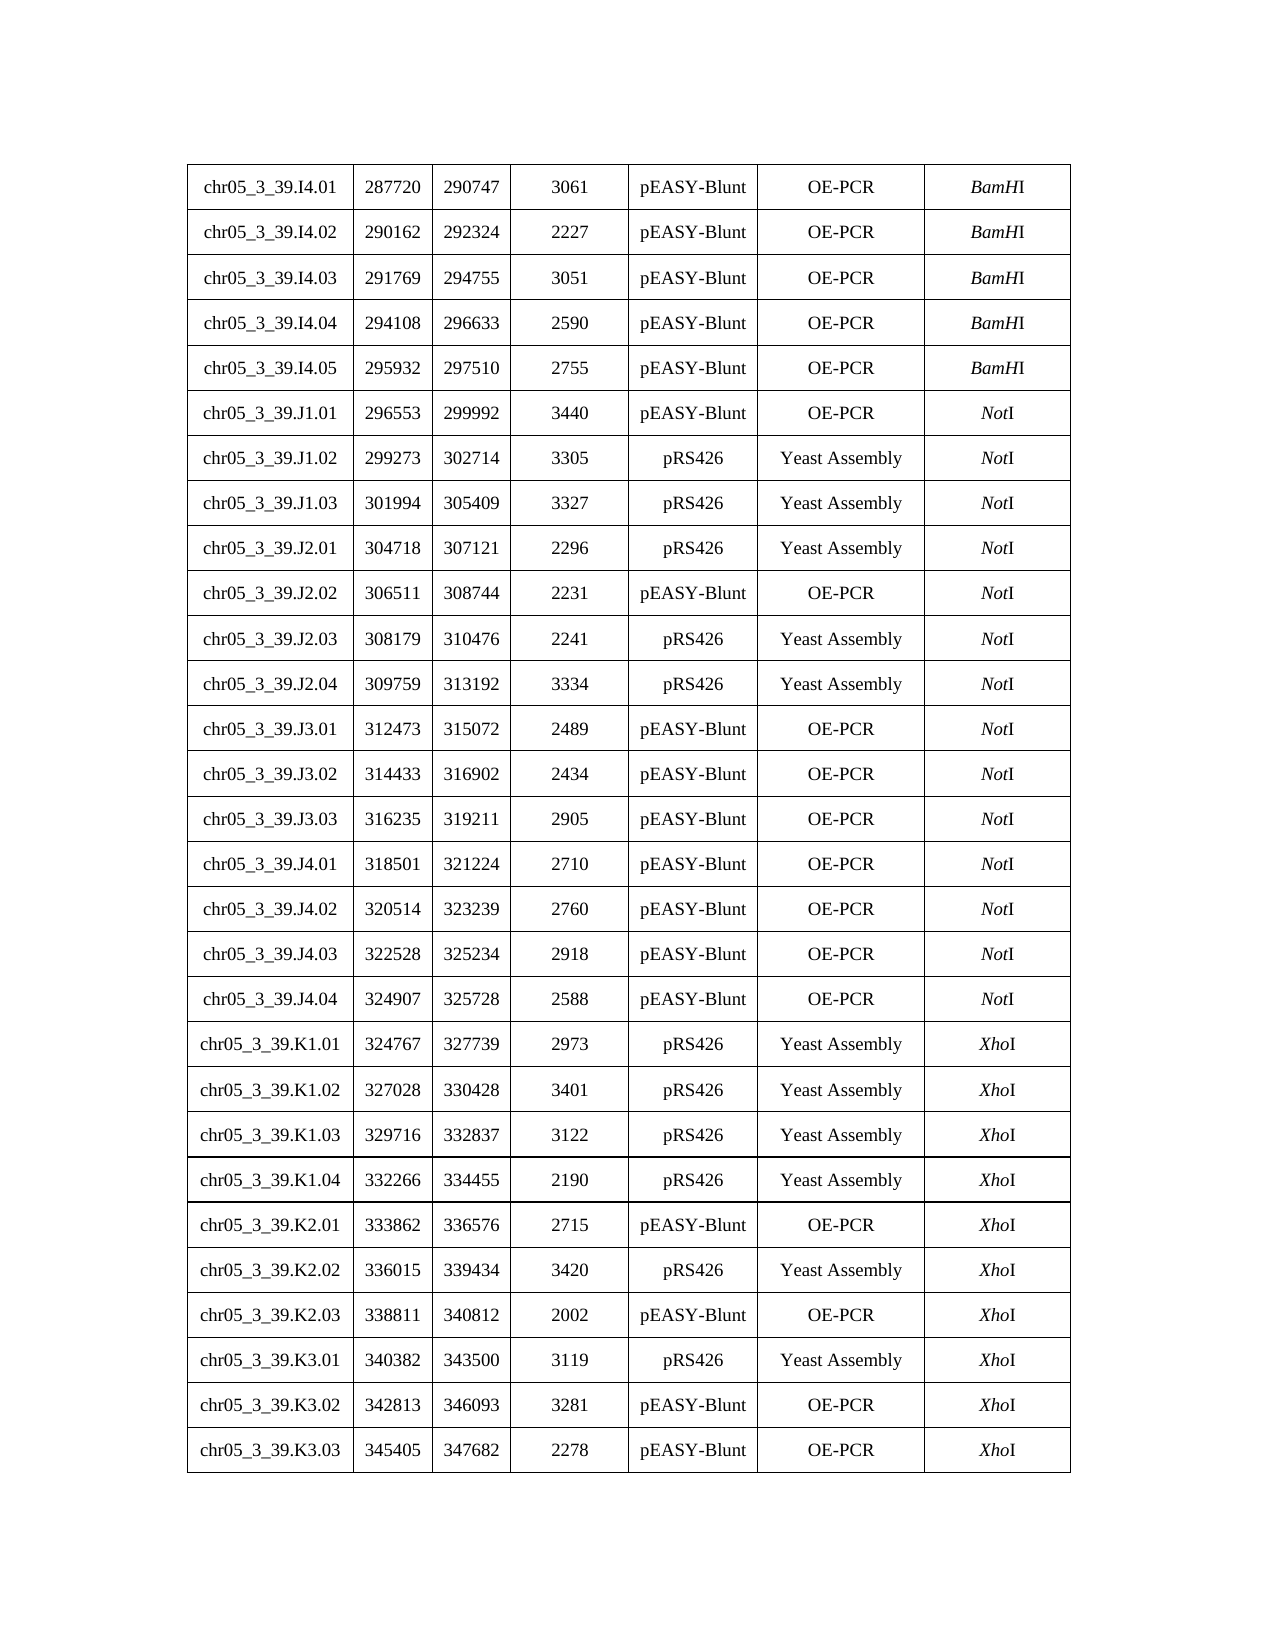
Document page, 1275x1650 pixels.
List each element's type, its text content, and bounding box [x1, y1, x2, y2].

table_cell 312473 [354, 706, 432, 750]
table_cell XhoI [925, 1383, 1070, 1427]
table_cell 3122 [511, 1112, 628, 1156]
table_cell pEASY-Blunt [629, 571, 757, 615]
table_cell OE-PCR [758, 797, 924, 841]
table_cell 290747 [433, 165, 510, 209]
table_cell pEASY-Blunt [629, 165, 757, 209]
table_cell BamHI [925, 255, 1070, 299]
table_cell chr05_3_39.K1.04 [188, 1158, 353, 1201]
table_cell NotI [925, 797, 1070, 841]
table_cell 2231 [511, 571, 628, 615]
table_cell 2241 [511, 616, 628, 660]
table_cell NotI [925, 391, 1070, 435]
table_cell 325728 [433, 977, 510, 1021]
table_cell 2227 [511, 210, 628, 254]
table_cell 290162 [354, 210, 432, 254]
table_cell 3051 [511, 255, 628, 299]
table_cell NotI [925, 661, 1070, 705]
table_cell Yeast Assembly [758, 661, 924, 705]
table_cell 336015 [354, 1248, 432, 1292]
table_cell NotI [925, 436, 1070, 480]
table_cell pEASY-Blunt [629, 932, 757, 976]
table_cell OE-PCR [758, 977, 924, 1021]
table_cell pRS426 [629, 1248, 757, 1292]
table_cell 2905 [511, 797, 628, 841]
table_cell OE-PCR [758, 391, 924, 435]
table_cell OE-PCR [758, 255, 924, 299]
table_cell 304718 [354, 526, 432, 570]
table_cell NotI [925, 751, 1070, 796]
table_cell OE-PCR [758, 1383, 924, 1427]
table_cell Yeast Assembly [758, 1022, 924, 1066]
table_cell XhoI [925, 1203, 1070, 1247]
table_cell 3440 [511, 391, 628, 435]
table_cell NotI [925, 706, 1070, 750]
table_cell 307121 [433, 526, 510, 570]
table_cell 296553 [354, 391, 432, 435]
table_cell 347682 [433, 1428, 510, 1472]
table_cell chr05_3_39.J3.03 [188, 797, 353, 841]
table_cell chr05_3_39.K2.03 [188, 1293, 353, 1337]
table_cell NotI [925, 842, 1070, 886]
table_cell Yeast Assembly [758, 1158, 924, 1201]
table_cell OE-PCR [758, 1203, 924, 1247]
table_cell NotI [925, 571, 1070, 615]
table_cell pEASY-Blunt [629, 977, 757, 1021]
table_cell 305409 [433, 481, 510, 525]
table_cell 294108 [354, 300, 432, 344]
table_cell pRS426 [629, 1022, 757, 1066]
table_cell chr05_3_39.K2.01 [188, 1203, 353, 1247]
table_cell 294755 [433, 255, 510, 299]
table_cell 342813 [354, 1383, 432, 1427]
table_cell 2973 [511, 1022, 628, 1066]
table_cell 308179 [354, 616, 432, 660]
table_cell OE-PCR [758, 842, 924, 886]
table_cell chr05_3_39.I4.02 [188, 210, 353, 254]
table_cell pRS426 [629, 1338, 757, 1382]
table_cell 330428 [433, 1067, 510, 1111]
table_cell 329716 [354, 1112, 432, 1156]
table_cell OE-PCR [758, 210, 924, 254]
table_cell 2760 [511, 887, 628, 931]
table_cell Yeast Assembly [758, 1338, 924, 1382]
table_cell 2590 [511, 300, 628, 344]
table_cell XhoI [925, 1338, 1070, 1382]
table_cell chr05_3_39.J4.01 [188, 842, 353, 886]
table_cell Yeast Assembly [758, 1067, 924, 1111]
table_cell 320514 [354, 887, 432, 931]
table_cell 3401 [511, 1067, 628, 1111]
table_cell 327028 [354, 1067, 432, 1111]
table_cell chr05_3_39.J1.01 [188, 391, 353, 435]
table_cell pEASY-Blunt [629, 1383, 757, 1427]
table_cell pEASY-Blunt [629, 842, 757, 886]
table_cell chr05_3_39.J4.04 [188, 977, 353, 1021]
table_cell 323239 [433, 887, 510, 931]
table_cell chr05_3_39.K3.02 [188, 1383, 353, 1427]
table_cell pRS426 [629, 526, 757, 570]
table_cell 291769 [354, 255, 432, 299]
table_cell Yeast Assembly [758, 436, 924, 480]
table_cell 2434 [511, 751, 628, 796]
table_cell 308744 [433, 571, 510, 615]
table_cell 321224 [433, 842, 510, 886]
table_cell pRS426 [629, 1158, 757, 1201]
table_cell 318501 [354, 842, 432, 886]
table_cell 2278 [511, 1428, 628, 1472]
table_cell 297510 [433, 346, 510, 389]
table_cell 287720 [354, 165, 432, 209]
table_cell chr05_3_39.K3.01 [188, 1338, 353, 1382]
table_cell 324767 [354, 1022, 432, 1066]
table_cell OE-PCR [758, 932, 924, 976]
table_cell 3281 [511, 1383, 628, 1427]
table_cell pRS426 [629, 436, 757, 480]
table_cell 346093 [433, 1383, 510, 1427]
table_cell 2190 [511, 1158, 628, 1201]
table_cell chr05_3_39.I4.04 [188, 300, 353, 344]
table_cell BamHI [925, 165, 1070, 209]
table_cell 2002 [511, 1293, 628, 1337]
table_cell chr05_3_39.J3.02 [188, 751, 353, 796]
table_cell pRS426 [629, 1067, 757, 1111]
table_cell 2918 [511, 932, 628, 976]
table_cell XhoI [925, 1293, 1070, 1337]
table_cell pRS426 [629, 661, 757, 705]
table_cell 3327 [511, 481, 628, 525]
table_cell 2715 [511, 1203, 628, 1247]
table_cell XhoI [925, 1428, 1070, 1472]
table_cell 313192 [433, 661, 510, 705]
table_cell chr05_3_39.J4.03 [188, 932, 353, 976]
table_cell OE-PCR [758, 165, 924, 209]
table_cell chr05_3_39.J1.03 [188, 481, 353, 525]
table_cell pEASY-Blunt [629, 300, 757, 344]
table_cell NotI [925, 932, 1070, 976]
table_cell 322528 [354, 932, 432, 976]
table_cell OE-PCR [758, 346, 924, 389]
table_cell 3305 [511, 436, 628, 480]
table_cell chr05_3_39.K1.02 [188, 1067, 353, 1111]
table_cell chr05_3_39.K1.03 [188, 1112, 353, 1156]
table_cell chr05_3_39.I4.03 [188, 255, 353, 299]
table_cell 340382 [354, 1338, 432, 1382]
table_cell chr05_3_39.J2.01 [188, 526, 353, 570]
table_cell 338811 [354, 1293, 432, 1337]
table_cell BamHI [925, 346, 1070, 389]
table_cell 319211 [433, 797, 510, 841]
table_cell Yeast Assembly [758, 616, 924, 660]
table_cell pEASY-Blunt [629, 1203, 757, 1247]
table_cell 332266 [354, 1158, 432, 1201]
table_cell 310476 [433, 616, 510, 660]
table_cell pEASY-Blunt [629, 751, 757, 796]
table_cell pEASY-Blunt [629, 391, 757, 435]
table_cell 325234 [433, 932, 510, 976]
table_cell 316902 [433, 751, 510, 796]
table_cell 316235 [354, 797, 432, 841]
table_cell 2710 [511, 842, 628, 886]
table_cell Yeast Assembly [758, 526, 924, 570]
table_cell 2588 [511, 977, 628, 1021]
table_cell 309759 [354, 661, 432, 705]
table_cell pEASY-Blunt [629, 1293, 757, 1337]
table_cell 345405 [354, 1428, 432, 1472]
table_cell pEASY-Blunt [629, 346, 757, 389]
table_cell BamHI [925, 300, 1070, 344]
table_cell 3420 [511, 1248, 628, 1292]
table_cell 2755 [511, 346, 628, 389]
table_cell Yeast Assembly [758, 1248, 924, 1292]
table_cell 324907 [354, 977, 432, 1021]
table_cell Yeast Assembly [758, 1112, 924, 1156]
table_cell chr05_3_39.J2.02 [188, 571, 353, 615]
table_cell pEASY-Blunt [629, 255, 757, 299]
table_cell NotI [925, 526, 1070, 570]
table_cell 336576 [433, 1203, 510, 1247]
table_cell pRS426 [629, 616, 757, 660]
table_cell BamHI [925, 210, 1070, 254]
table_cell OE-PCR [758, 571, 924, 615]
table_cell 299273 [354, 436, 432, 480]
table_cell pEASY-Blunt [629, 210, 757, 254]
table_cell OE-PCR [758, 706, 924, 750]
table_cell 306511 [354, 571, 432, 615]
table_cell pEASY-Blunt [629, 706, 757, 750]
table_cell Yeast Assembly [758, 481, 924, 525]
table_cell chr05_3_39.J3.01 [188, 706, 353, 750]
table_cell chr05_3_39.J1.02 [188, 436, 353, 480]
table_cell XhoI [925, 1158, 1070, 1201]
table_cell 334455 [433, 1158, 510, 1201]
table_cell 296633 [433, 300, 510, 344]
table_cell OE-PCR [758, 300, 924, 344]
table_cell pEASY-Blunt [629, 887, 757, 931]
table_cell 339434 [433, 1248, 510, 1292]
table_cell pRS426 [629, 481, 757, 525]
table_cell 295932 [354, 346, 432, 389]
table_cell 3334 [511, 661, 628, 705]
table_cell OE-PCR [758, 1293, 924, 1337]
table_cell 299992 [433, 391, 510, 435]
table_cell 343500 [433, 1338, 510, 1382]
table_cell OE-PCR [758, 1428, 924, 1472]
table_cell 292324 [433, 210, 510, 254]
table_cell 327739 [433, 1022, 510, 1066]
table_cell pRS426 [629, 1112, 757, 1156]
table_cell NotI [925, 616, 1070, 660]
table_cell pEASY-Blunt [629, 797, 757, 841]
table_cell chr05_3_39.J2.04 [188, 661, 353, 705]
table_cell 302714 [433, 436, 510, 480]
table_cell XhoI [925, 1022, 1070, 1066]
table_cell OE-PCR [758, 887, 924, 931]
table_cell NotI [925, 481, 1070, 525]
table_cell 332837 [433, 1112, 510, 1156]
table_cell chr05_3_39.K1.01 [188, 1022, 353, 1066]
table_cell chr05_3_39.K3.03 [188, 1428, 353, 1472]
table_cell 315072 [433, 706, 510, 750]
table_cell pEASY-Blunt [629, 1428, 757, 1472]
table_cell NotI [925, 887, 1070, 931]
table_cell chr05_3_39.I4.05 [188, 346, 353, 389]
table_cell 2489 [511, 706, 628, 750]
table_cell chr05_3_39.J2.03 [188, 616, 353, 660]
table_cell XhoI [925, 1112, 1070, 1156]
table_cell XhoI [925, 1248, 1070, 1292]
table_cell 340812 [433, 1293, 510, 1337]
table_cell 3061 [511, 165, 628, 209]
table_cell chr05_3_39.I4.01 [188, 165, 353, 209]
table_cell 3119 [511, 1338, 628, 1382]
table_cell 314433 [354, 751, 432, 796]
table_cell chr05_3_39.J4.02 [188, 887, 353, 931]
table_cell 301994 [354, 481, 432, 525]
table_cell NotI [925, 977, 1070, 1021]
table_cell OE-PCR [758, 751, 924, 796]
table_cell chr05_3_39.K2.02 [188, 1248, 353, 1292]
table_cell 2296 [511, 526, 628, 570]
table_cell XhoI [925, 1067, 1070, 1111]
table_cell 333862 [354, 1203, 432, 1247]
